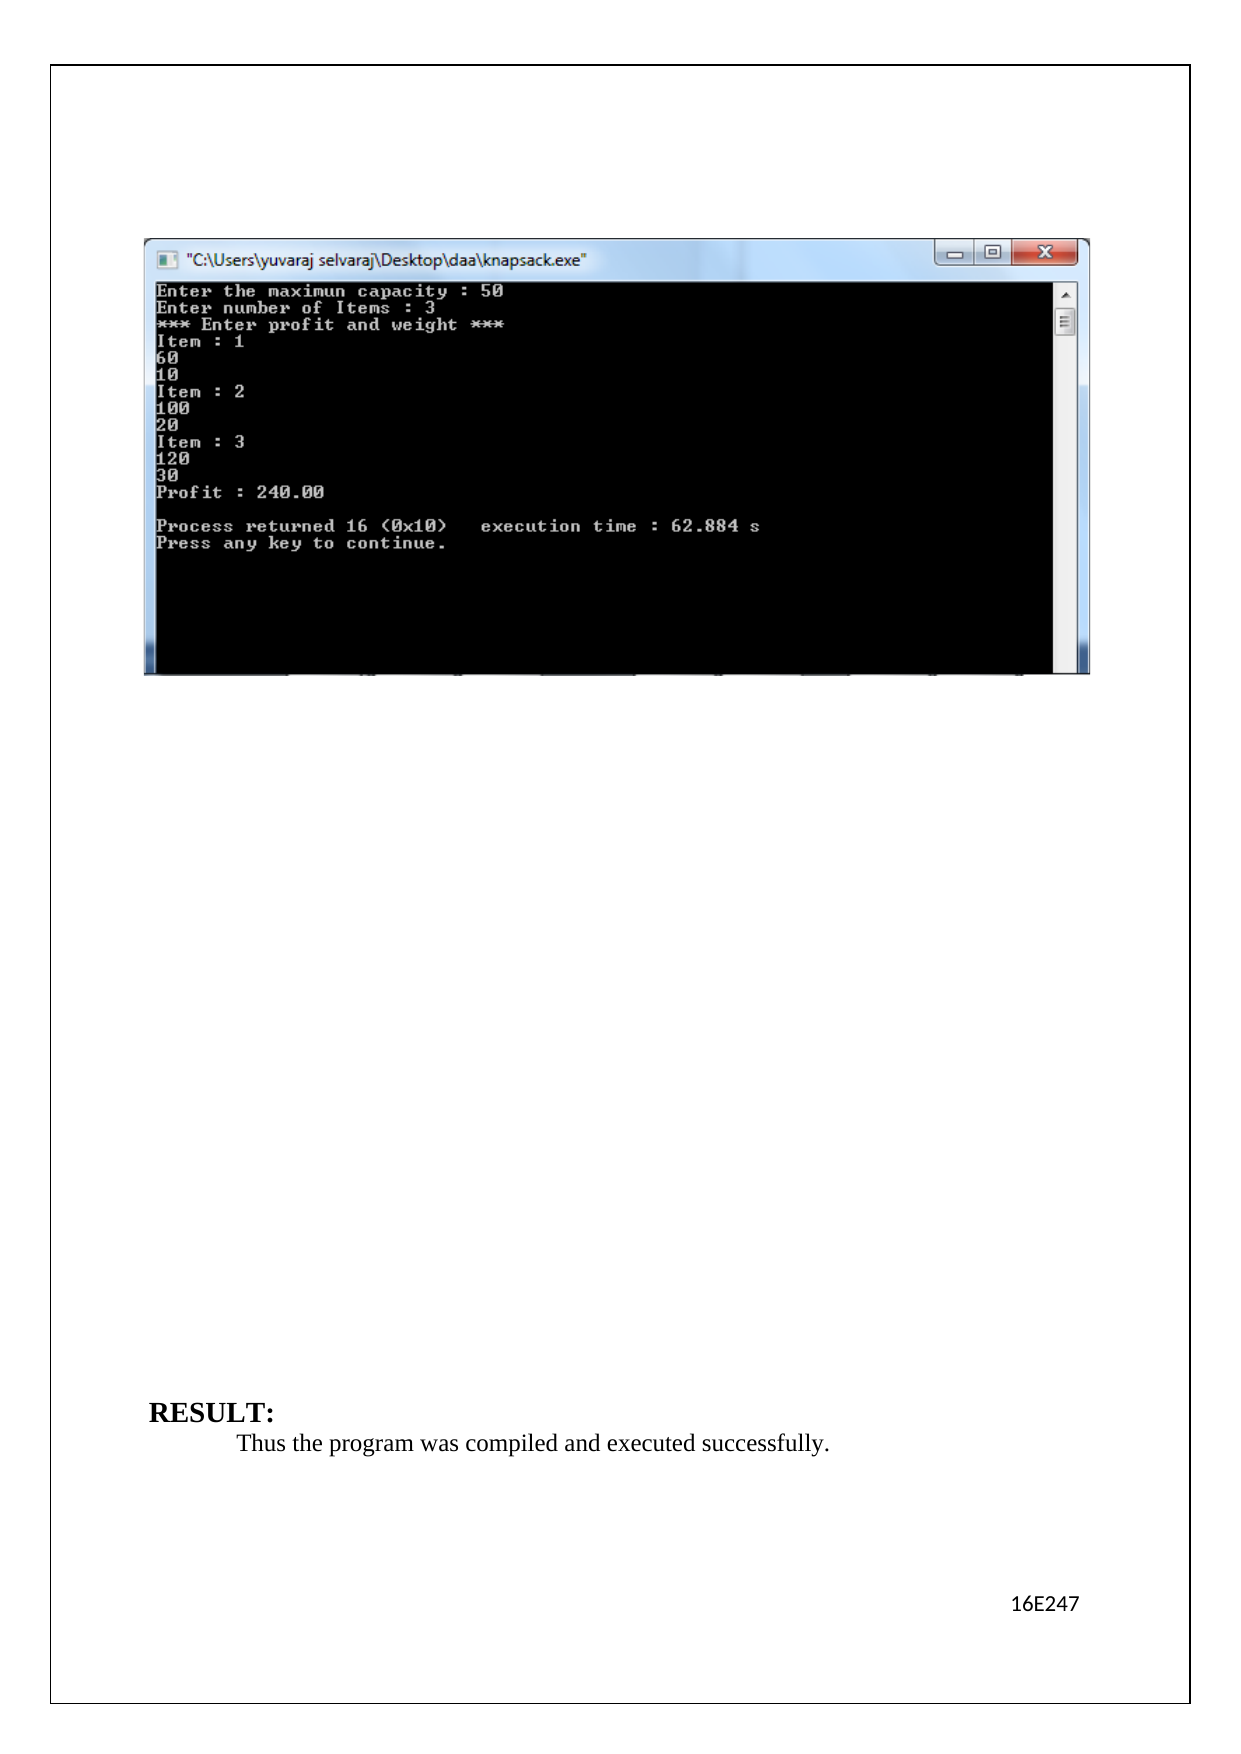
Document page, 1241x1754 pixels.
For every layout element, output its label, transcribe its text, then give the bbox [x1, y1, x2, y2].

text RESULT: [148, 1395, 1092, 1429]
text Thus the program was compiled and executed successfully. [148, 1429, 1091, 1457]
picture [143, 238, 1091, 676]
